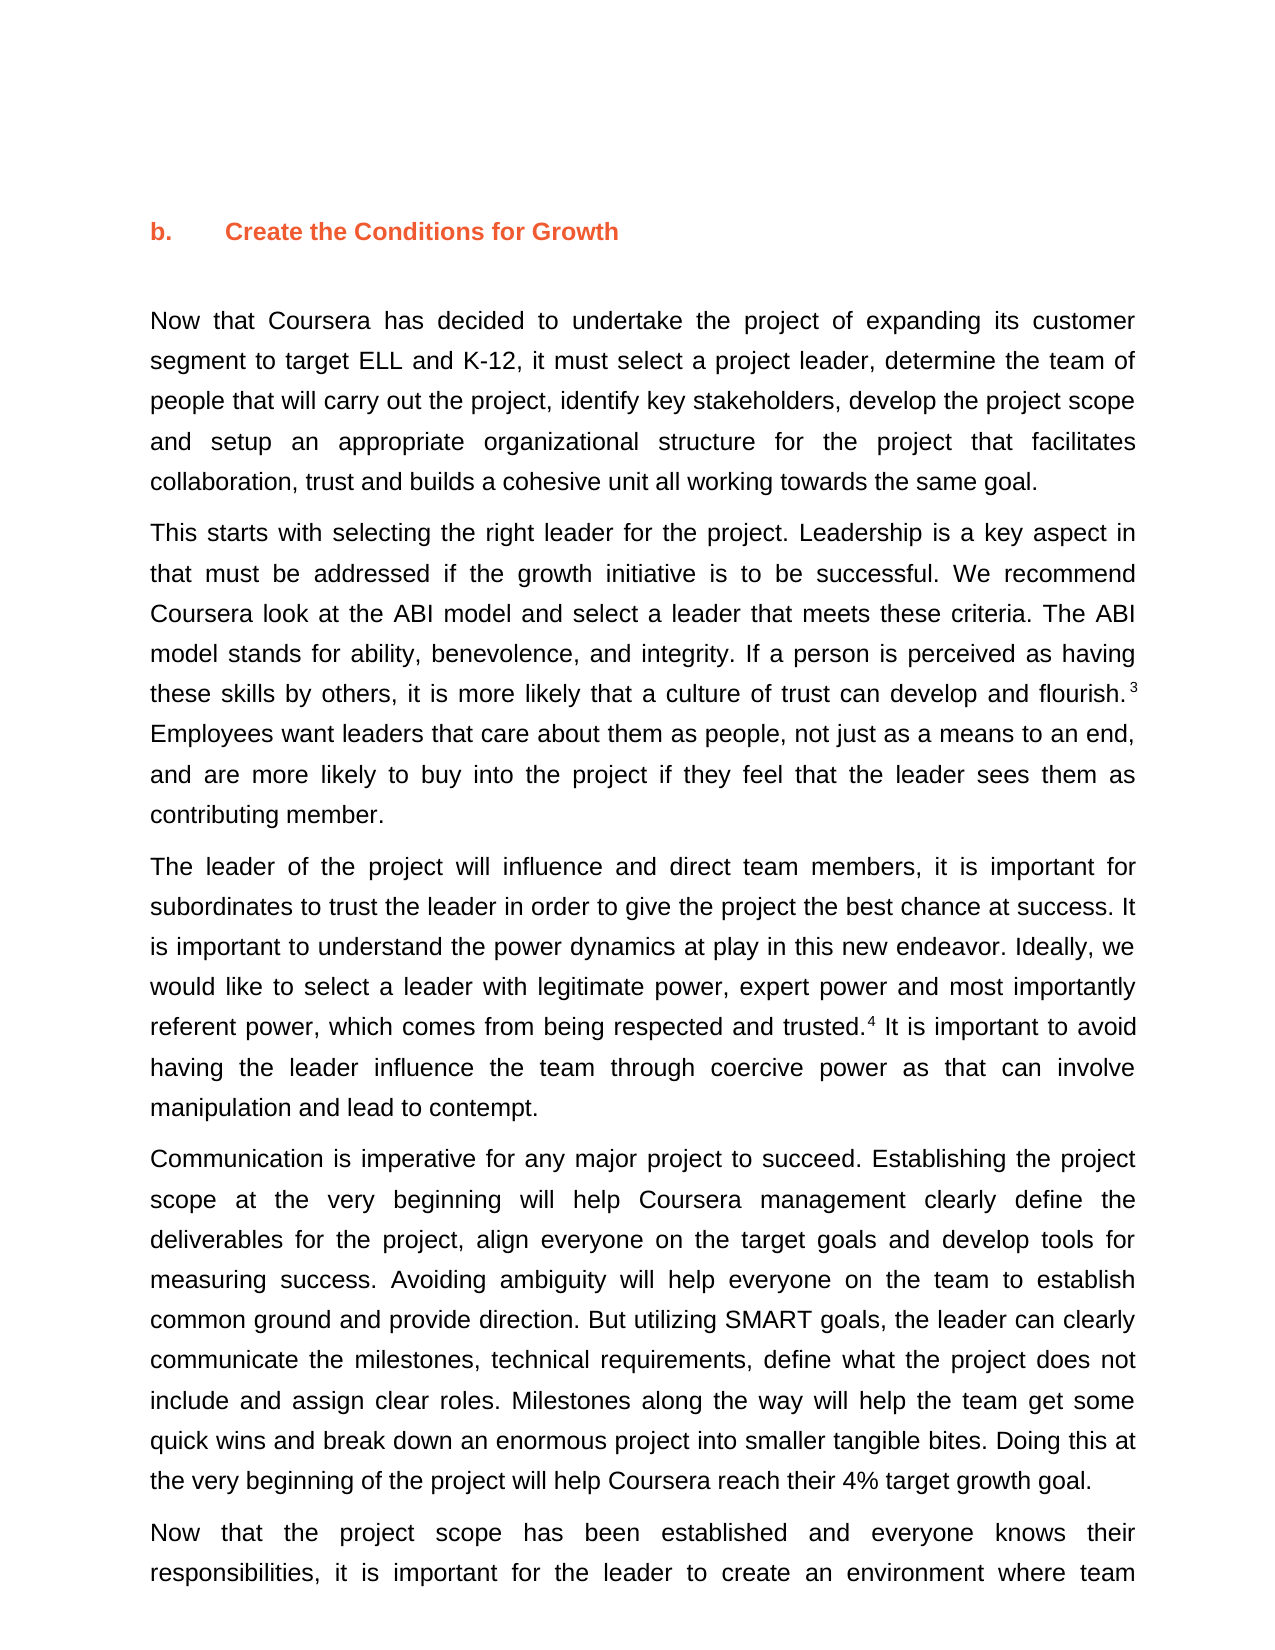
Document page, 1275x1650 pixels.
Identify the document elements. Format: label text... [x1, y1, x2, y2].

list Create the Conditions for Growth [150, 217, 1137, 246]
text The leader of the project will influence and direct team members, it is important for subordinates to trust the leader in order to give the project the best chance at success. It is important to understand the power dynamics at play in this new endeavor. Ideally, we would like to select a leader with legitimate power, expert power and most importantly referent power, which comes from being respected and trusted.4 It is important to avoid having the leader influence the team through coercive power as that can involve manipulation and lead to contempt. [150, 852, 1137, 1122]
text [150, 1518, 1137, 1587]
text Now that Coursera has decided to undertake the project of expanding its customer segment to target ELL and K-12, it must select a project leader, determine the team of people that will carry out the project, identify key stakeholders, develop the project scope and setup an appropriate organizational structure for the project that facilitates collaboration, trust and builds a cohesive unit all working towards the same goal. [150, 306, 1137, 496]
text Communication is imperative for any major project to succeed. Establishing the project scope at the very beginning will help Coursera management clearly define the deliverables for the project, align everyone on the target goals and develop tools for measuring success. Avoiding ambiguity will help everyone on the team to establish common ground and provide direction. But utilizing SMART goals, the leader can clearly communicate the milestones, technical requirements, define what the project does not include and assign clear roles. Milestones along the way will help the team get some quick wins and break down an enormous project into smaller tangible bites. Doing this at the very beginning of the project will help Coursera reach their 4% target growth goal. [150, 1144, 1137, 1495]
text This starts with selecting the right leader for the project. Leadership is a key aspect in that must be addressed if the growth initiative is to be successful. We recommend Coursera look at the ABI model and select a leader that meets these criteria. The ABI model stands for ability, benevolence, and integrity. If a person is perceived as having these skills by others, it is more likely that a culture of trust can develop and flourish.3 Employees want leaders that care about them as people, not just as a means to an end, and are more likely to buy into the project if they feel that the leader sees them as contributing member. [150, 518, 1137, 829]
